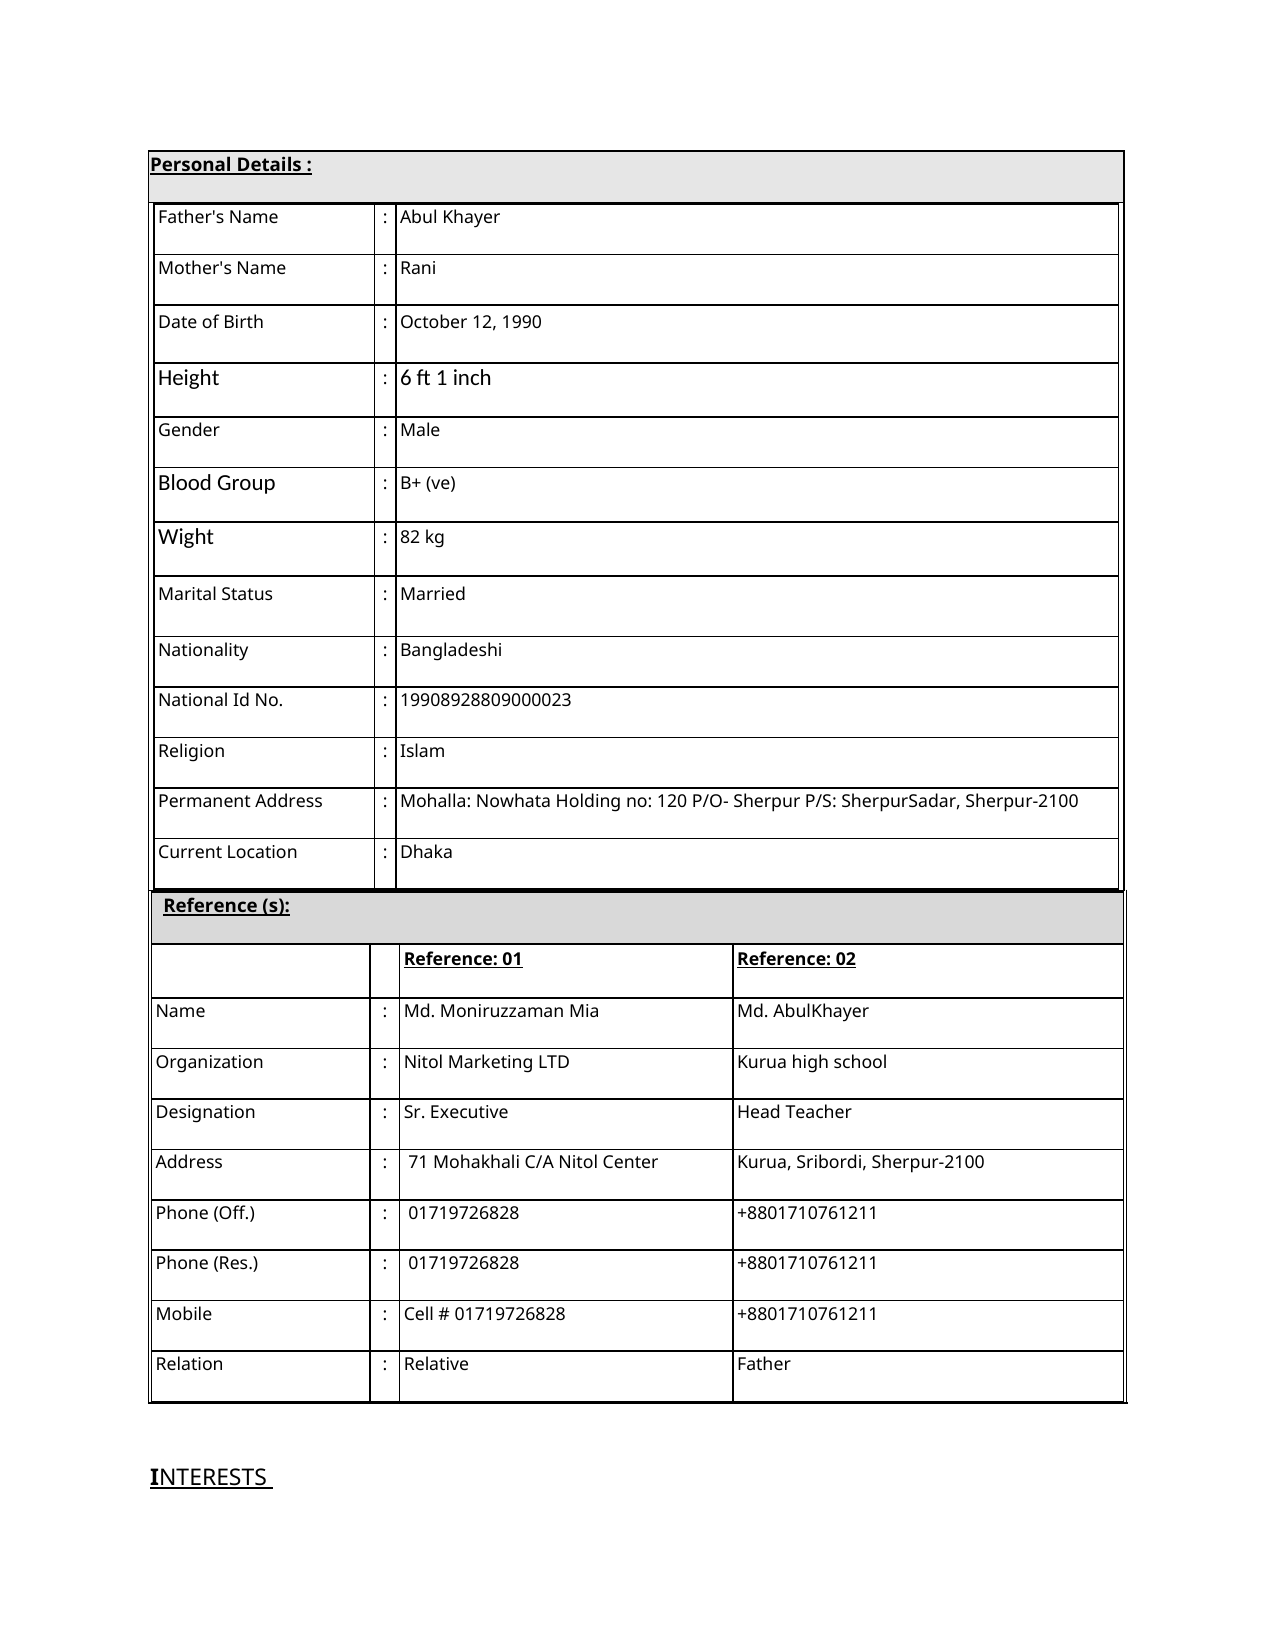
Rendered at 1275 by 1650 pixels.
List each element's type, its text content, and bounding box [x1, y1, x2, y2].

table_cell Personal Details : [149, 152, 1123, 202]
table_cell [1119, 203, 1123, 889]
text INTERESTS [150, 1461, 1125, 1492]
table_cell [149, 203, 153, 889]
